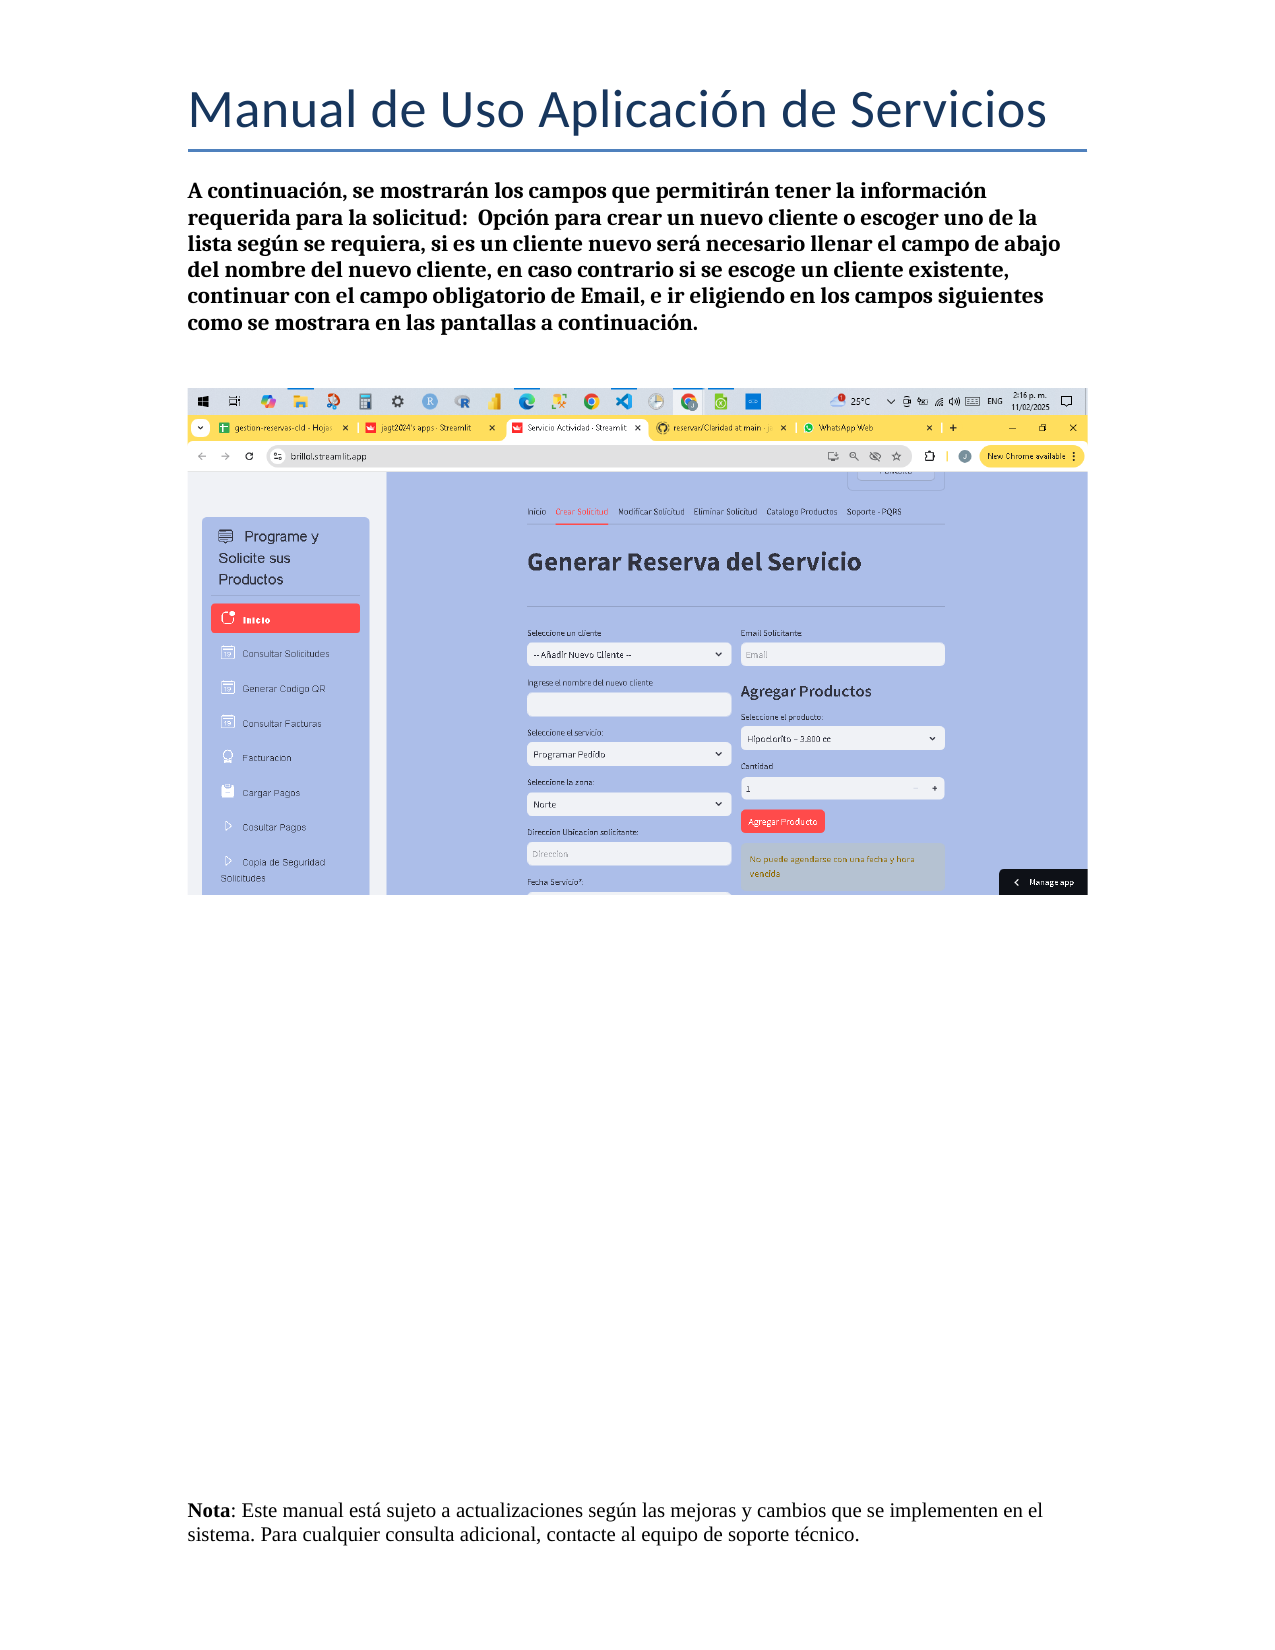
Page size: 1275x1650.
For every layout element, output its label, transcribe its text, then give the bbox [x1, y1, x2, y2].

picture [187, 388, 1088, 895]
text A continuación, se mostrarán los campos que permitirán tener la información requerida para la solicitud: Opción para crear un nuevo cliente o escoger uno de la lista según se requiera, si es un cliente nuevo será necesario llenar el campo de abajo del nombre del nuevo cliente, en caso contrario si se escoge un cliente existente, continuar con el campo obligatorio de Email, e ir eligiendo en los campos siguientes como se mostrara en las pantallas a continuación. [187, 178, 1087, 336]
